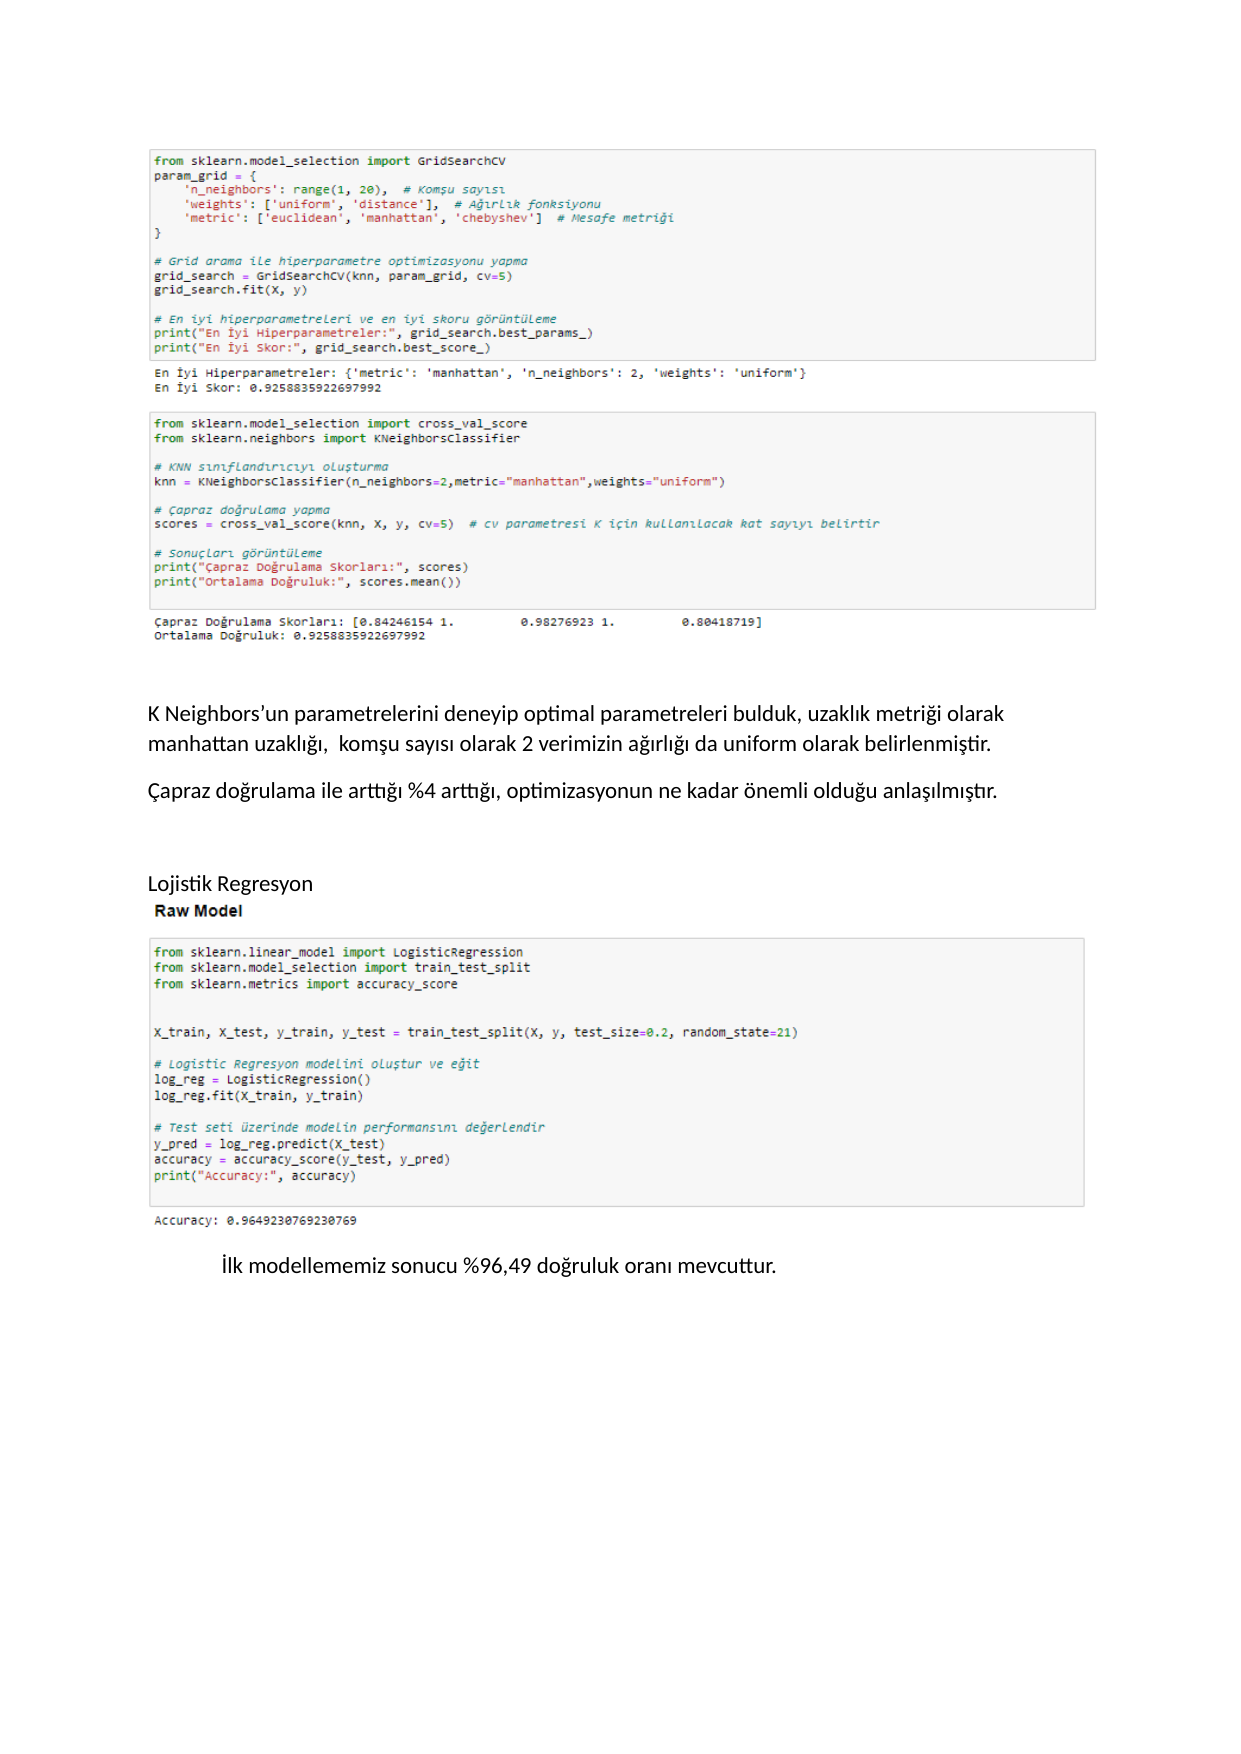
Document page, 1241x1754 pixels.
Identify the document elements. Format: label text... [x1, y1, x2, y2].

text K Neighbors’un parametrelerini deneyip optimal parametreleri bulduk, uzaklık metriği olarak manhattan uzaklığı, komşu sayısı olarak 2 verimizin ağırlığı da uniform olarak belirlenmiştir. [148, 699, 1093, 757]
picture [147, 899, 1093, 1233]
text Lojistik Regresyon [148, 869, 1093, 899]
text Çapraz doğrulama ile arttığı %4 arttığı, optimizasyonun ne kadar önemli olduğu anlaşılmıştır. [148, 776, 1093, 804]
text İlk modellememiz sonucu %96,49 doğruluk oranı mevcuttur. [148, 1251, 1093, 1279]
picture [147, 147, 1113, 650]
